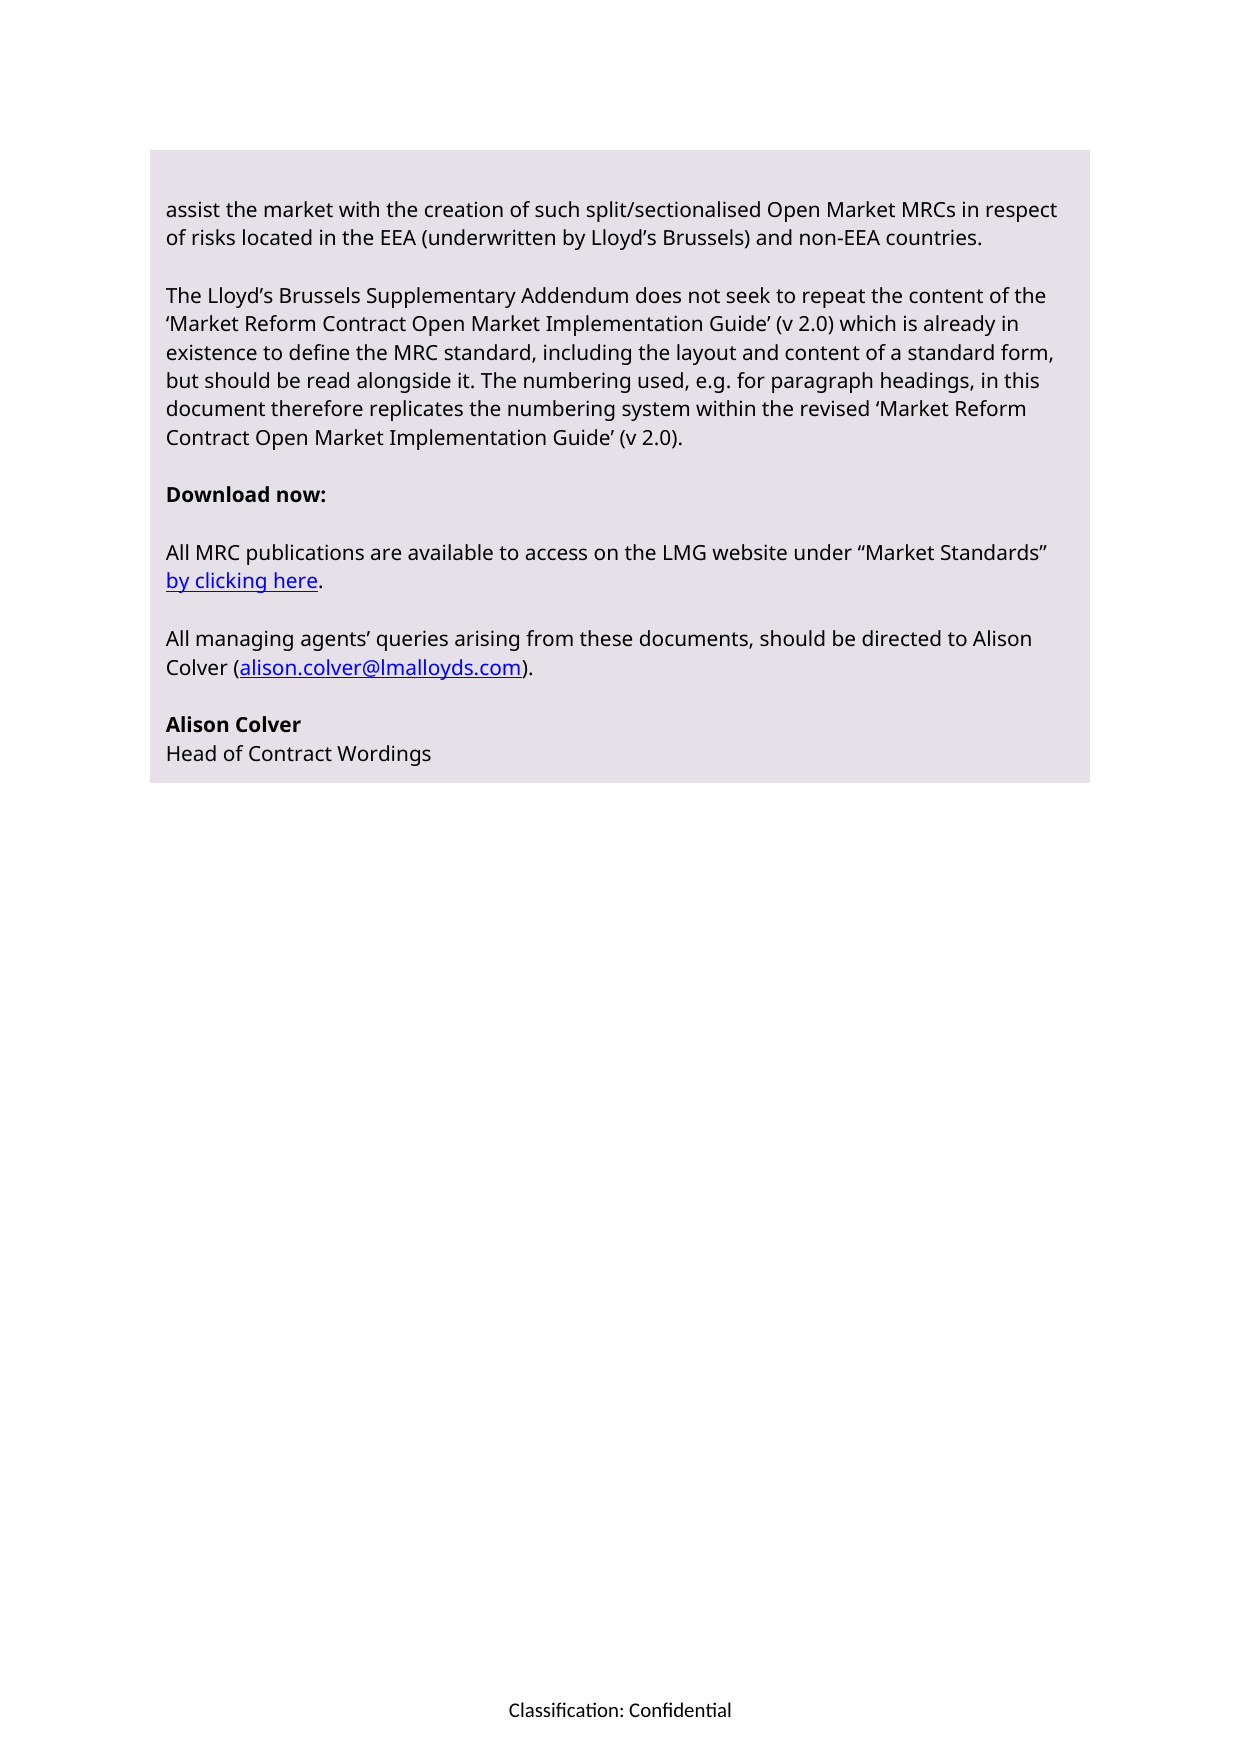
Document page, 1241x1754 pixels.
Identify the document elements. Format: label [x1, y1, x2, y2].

table_cell [150, 150, 1090, 783]
